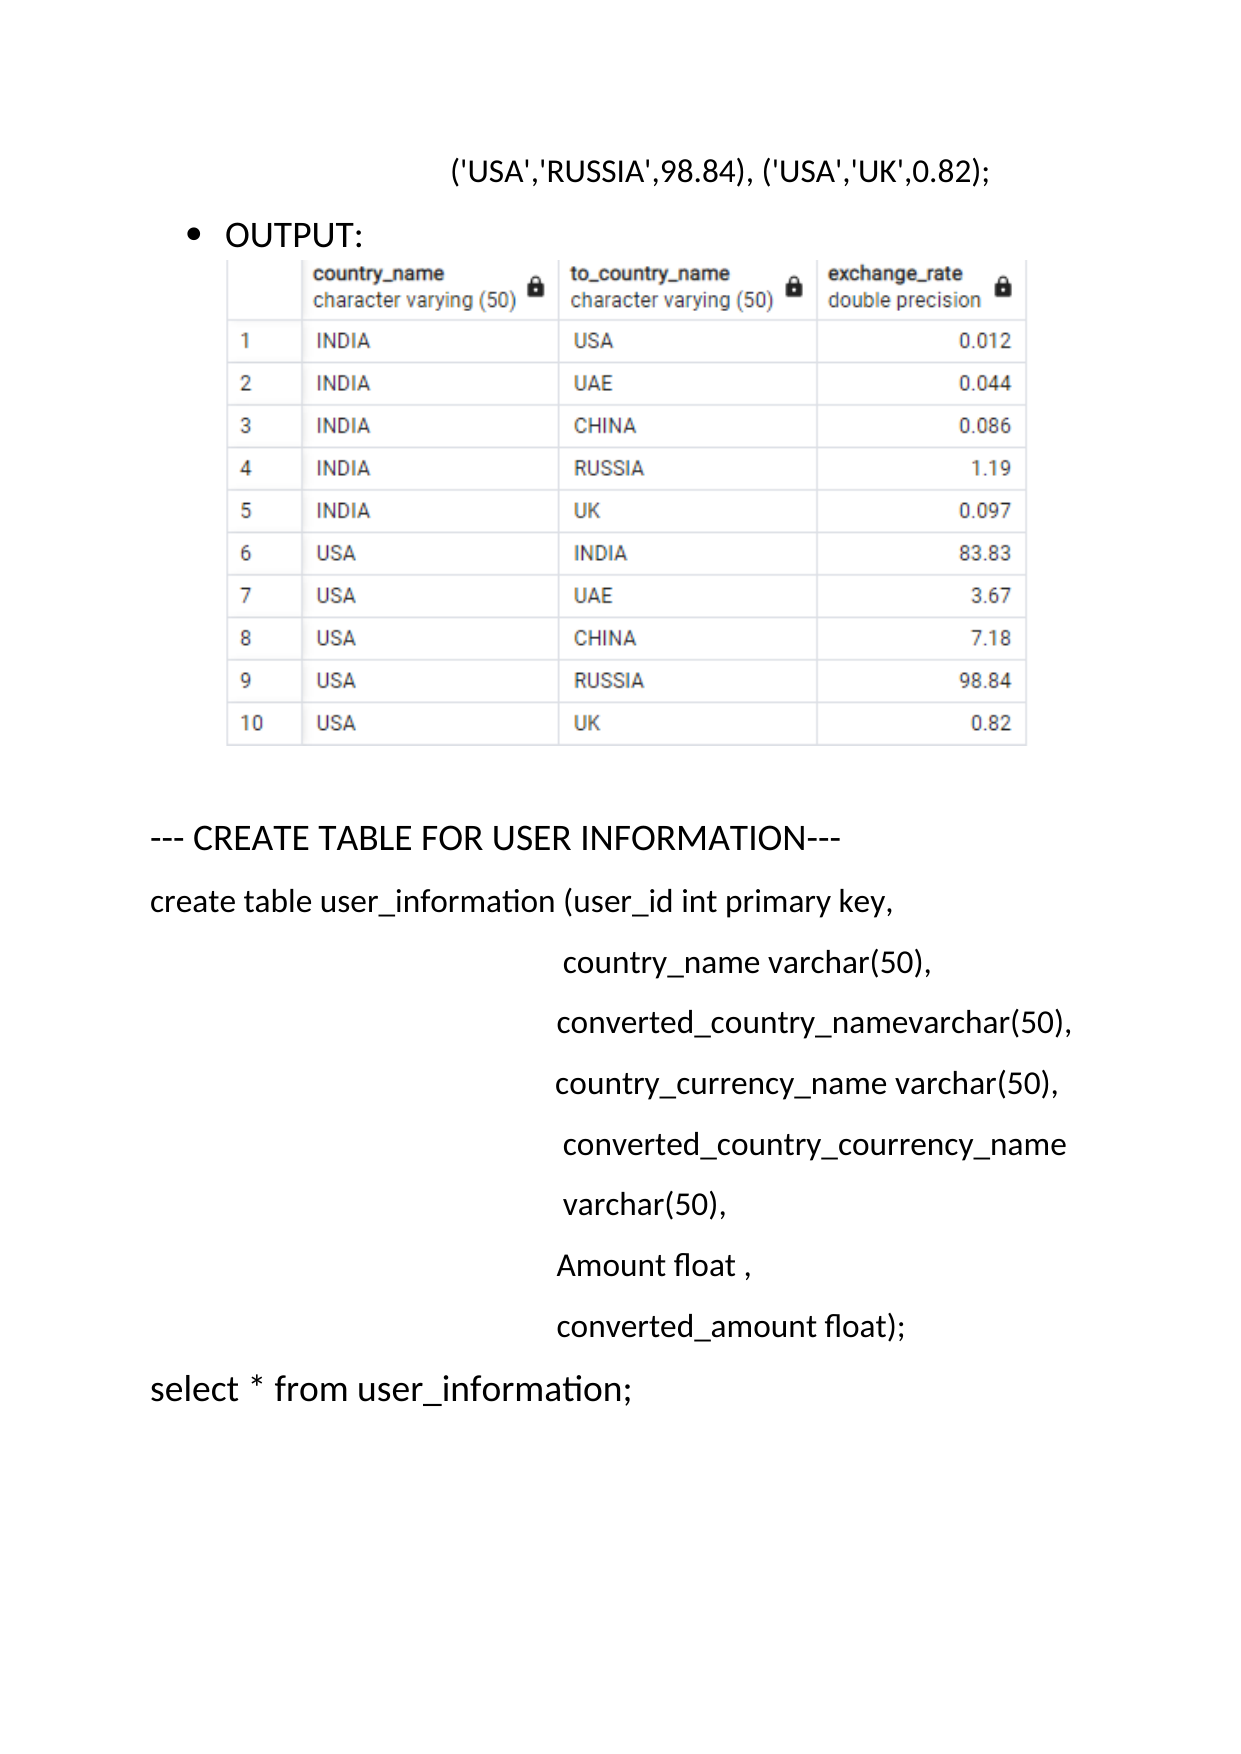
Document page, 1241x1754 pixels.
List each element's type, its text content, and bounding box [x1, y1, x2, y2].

text country_currency_name varchar(50), [450, 1062, 1090, 1103]
text create table user_information (user_id int primary key, [150, 880, 1090, 921]
text converted_country_namevarchar(50), [150, 1001, 1090, 1042]
text varchar(50), [450, 1183, 1090, 1224]
text select * from user_information; [150, 1365, 1090, 1411]
text converted_amount float); [150, 1304, 1090, 1345]
picture [225, 260, 1029, 746]
text Amount float , [150, 1244, 1090, 1285]
text converted_country_courrency_name [450, 1123, 1090, 1163]
text --- CREATE TABLE FOR USER INFORMATION--- [150, 814, 1090, 860]
list OUTPUT: [187, 211, 1090, 256]
text country_name varchar(50), [525, 941, 1090, 982]
text ('USA','RUSSIA',98.84), ('USA','UK',0.82); [450, 150, 1090, 191]
